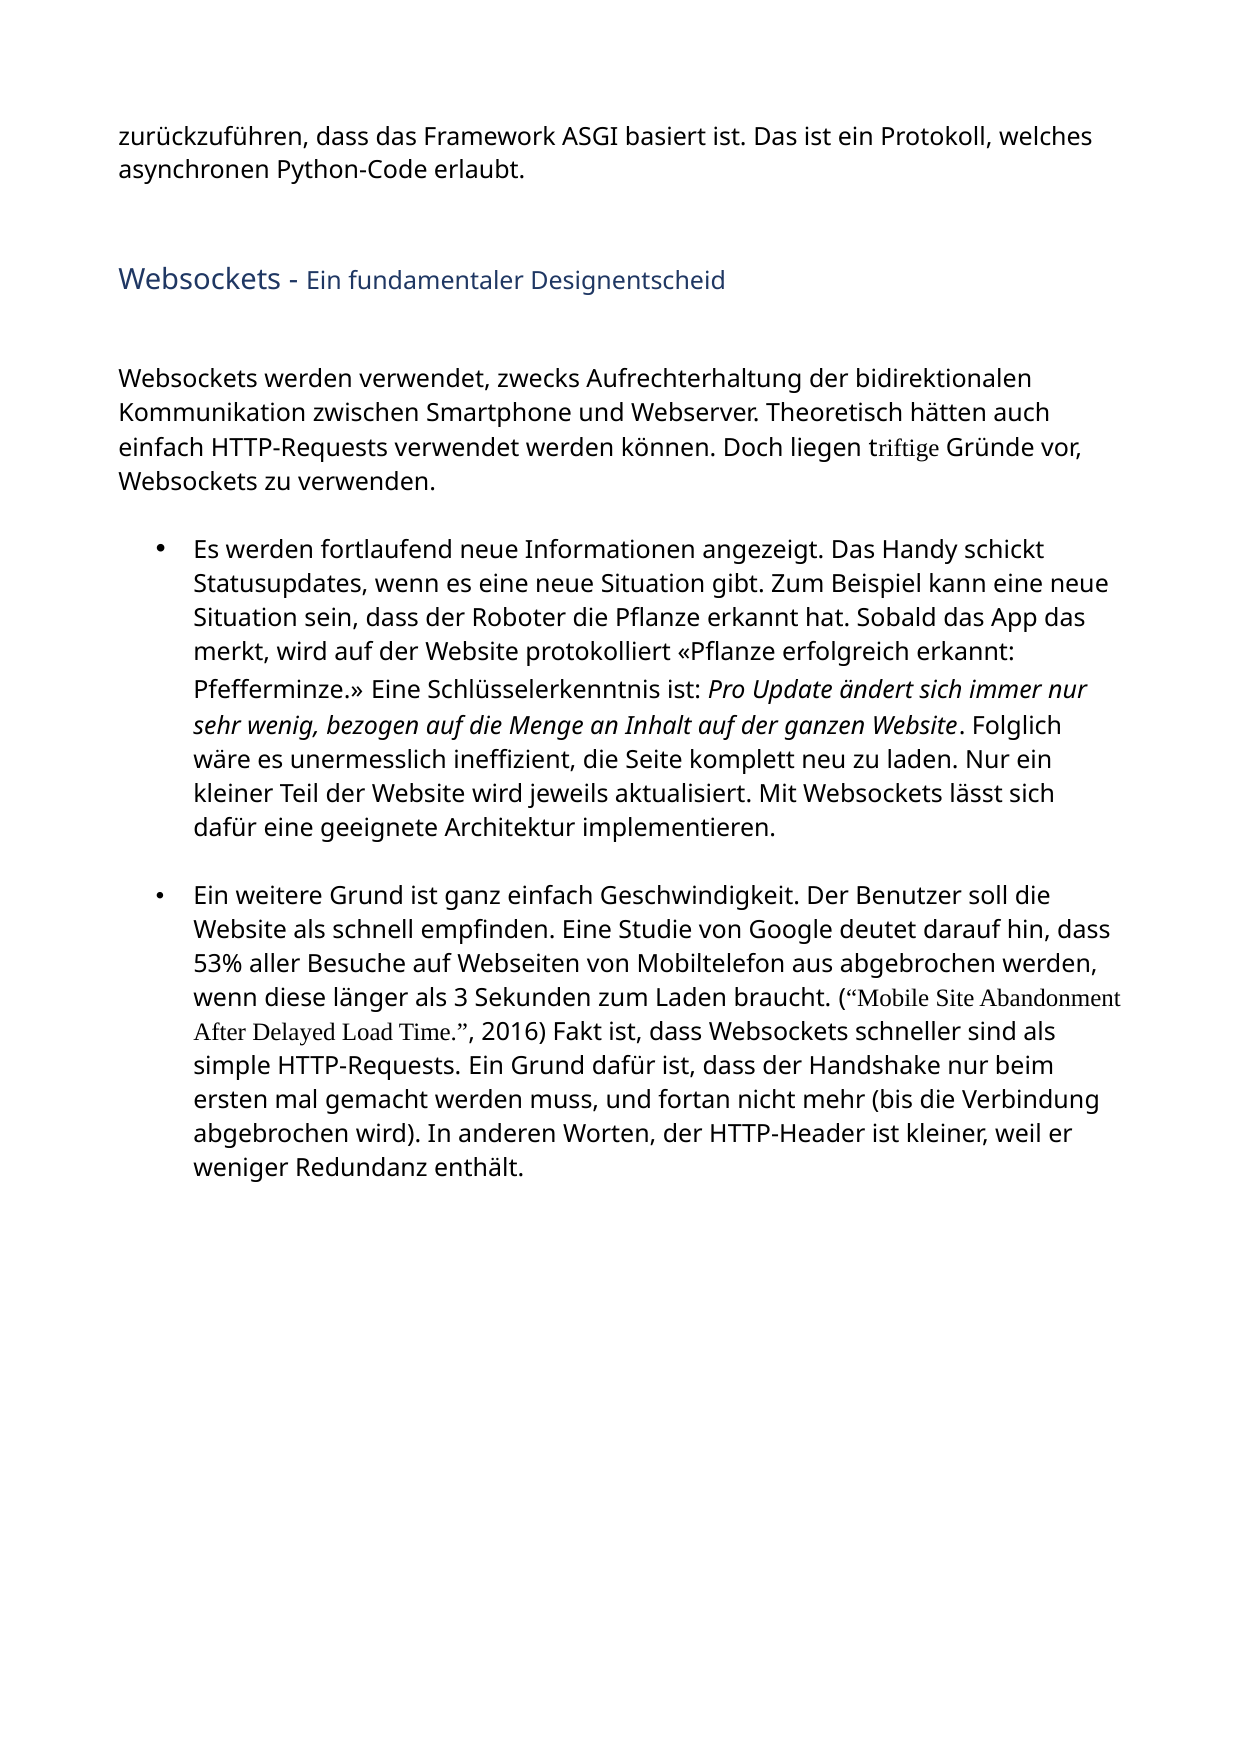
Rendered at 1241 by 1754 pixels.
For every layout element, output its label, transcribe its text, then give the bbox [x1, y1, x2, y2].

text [118, 118, 1122, 186]
list Es werden fortlaufend neue Informationen angezeigt. Das Handy schickt Statusupdates, wenn es eine neue Situation gibt. Zum Beispiel kann eine neue Situation sein, dass der Roboter die Pflanze erkannt hat. Sobald das App das merkt, wird auf der Website protokolliert «Pflanze erfolgreich erkannt: Pfefferminze.» Eine Schlüsselerkenntnis ist: Pro Update ändert sich immer nur sehr wenig, bezogen auf die Menge an Inhalt auf der ganzen Website. Folglich wäre es unermesslich ineffizient, die Seite komplett neu zu laden. Nur ein kleiner Teil der Website wird jeweils aktualisiert. Mit Websockets lässt sich dafür eine geeignete Architektur implementieren. [156, 531, 1122, 843]
text Websockets werden verwendet, zwecks Aufrechterhaltung der bidirektionalen Kommunikation zwischen Smartphone und Webserver. Theoretisch hätten auch einfach HTTP-Requests verwendet werden können. Doch liegen triftige Gründe vor, Websockets zu verwenden. [118, 361, 1122, 497]
list Ein weitere Grund ist ganz einfach Geschwindigkeit. Der Benutzer soll die Website als schnell empfinden. Eine Studie von Google deutet darauf hin, dass 53% aller Besuche auf Webseiten von Mobiltelefon aus abgebrochen werden, wenn diese länger als 3 Sekunden zum Laden braucht. (“Mobile Site Abandonment After Delayed Load Time.”, 2016) Fakt ist, dass Websockets schneller sind als simple HTTP-Requests. Ein Grund dafür ist, dass der Handshake nur beim ersten mal gemacht werden muss, und fortan nicht mehr (bis die Verbindung abgebrochen wird). In anderen Worten, der HTTP-Header ist kleiner, weil er weniger Redundanz enthält. [156, 878, 1122, 1184]
subtitle Websockets ‐ Ein fundamentaler Designentscheid [118, 258, 1122, 298]
